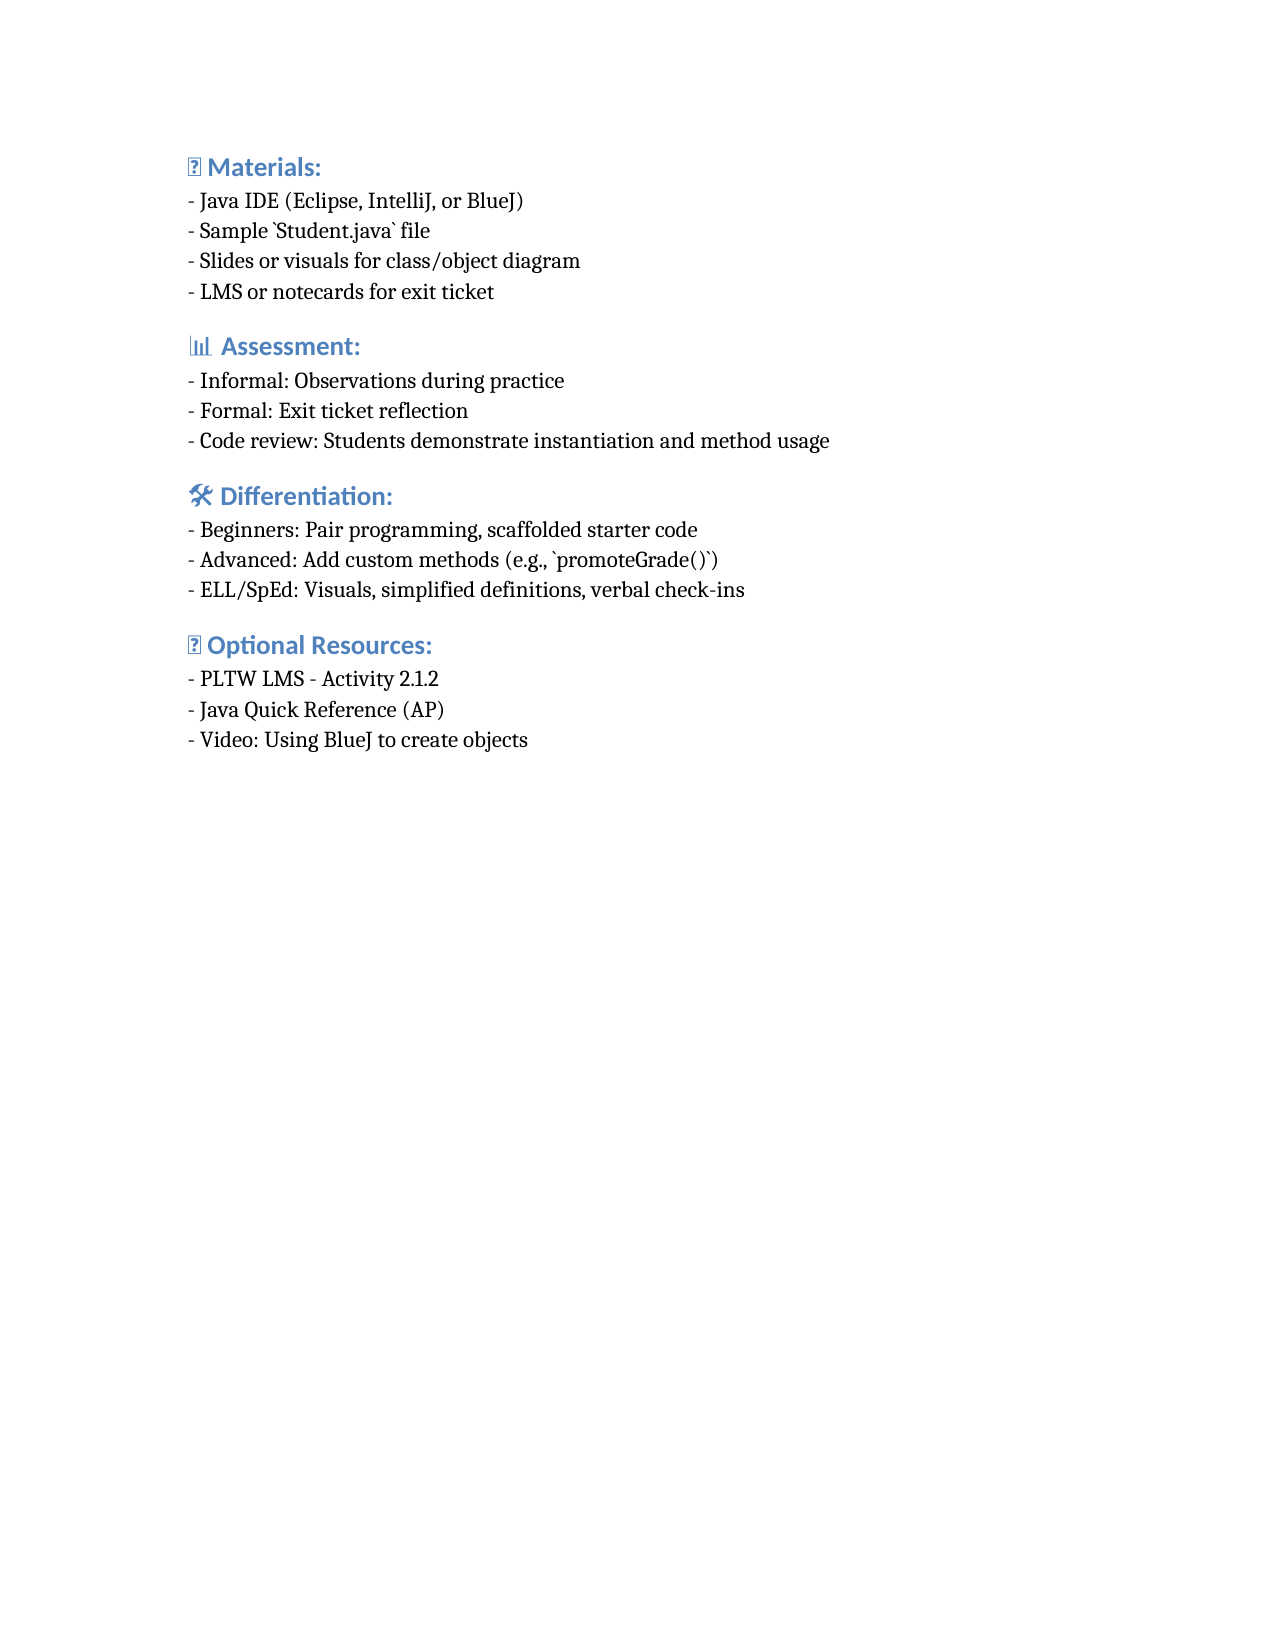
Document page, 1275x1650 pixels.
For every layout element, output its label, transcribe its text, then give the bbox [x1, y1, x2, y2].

subtitle 🌐 Materials: [187, 150, 1087, 183]
subtitle 🔗 Optional Resources: [187, 628, 1087, 661]
text - Informal: Observations during practice - Formal: Exit ticket reflection - Code review: Students demonstrate instantiation and method usage [187, 367, 1087, 454]
subtitle 📊 Assessment: [187, 329, 1087, 363]
subtitle 🛠️ Differentiation: [187, 479, 1087, 512]
text - Beginners: Pair programming, scaffolded starter code - Advanced: Add custom methods (e.g., `promoteGrade()`) - ELL/SpEd: Visuals, simplified definitions, verbal check-ins [187, 517, 1087, 604]
text - Java IDE (Eclipse, IntelliJ, or BlueJ) - Sample `Student.java` file - Slides or visuals for class/object diagram - LMS or notecards for exit ticket [187, 188, 1087, 305]
text - PLTW LMS - Activity 2.1.2 - Java Quick Reference (AP) - Video: Using BlueJ to create objects [187, 666, 1087, 753]
